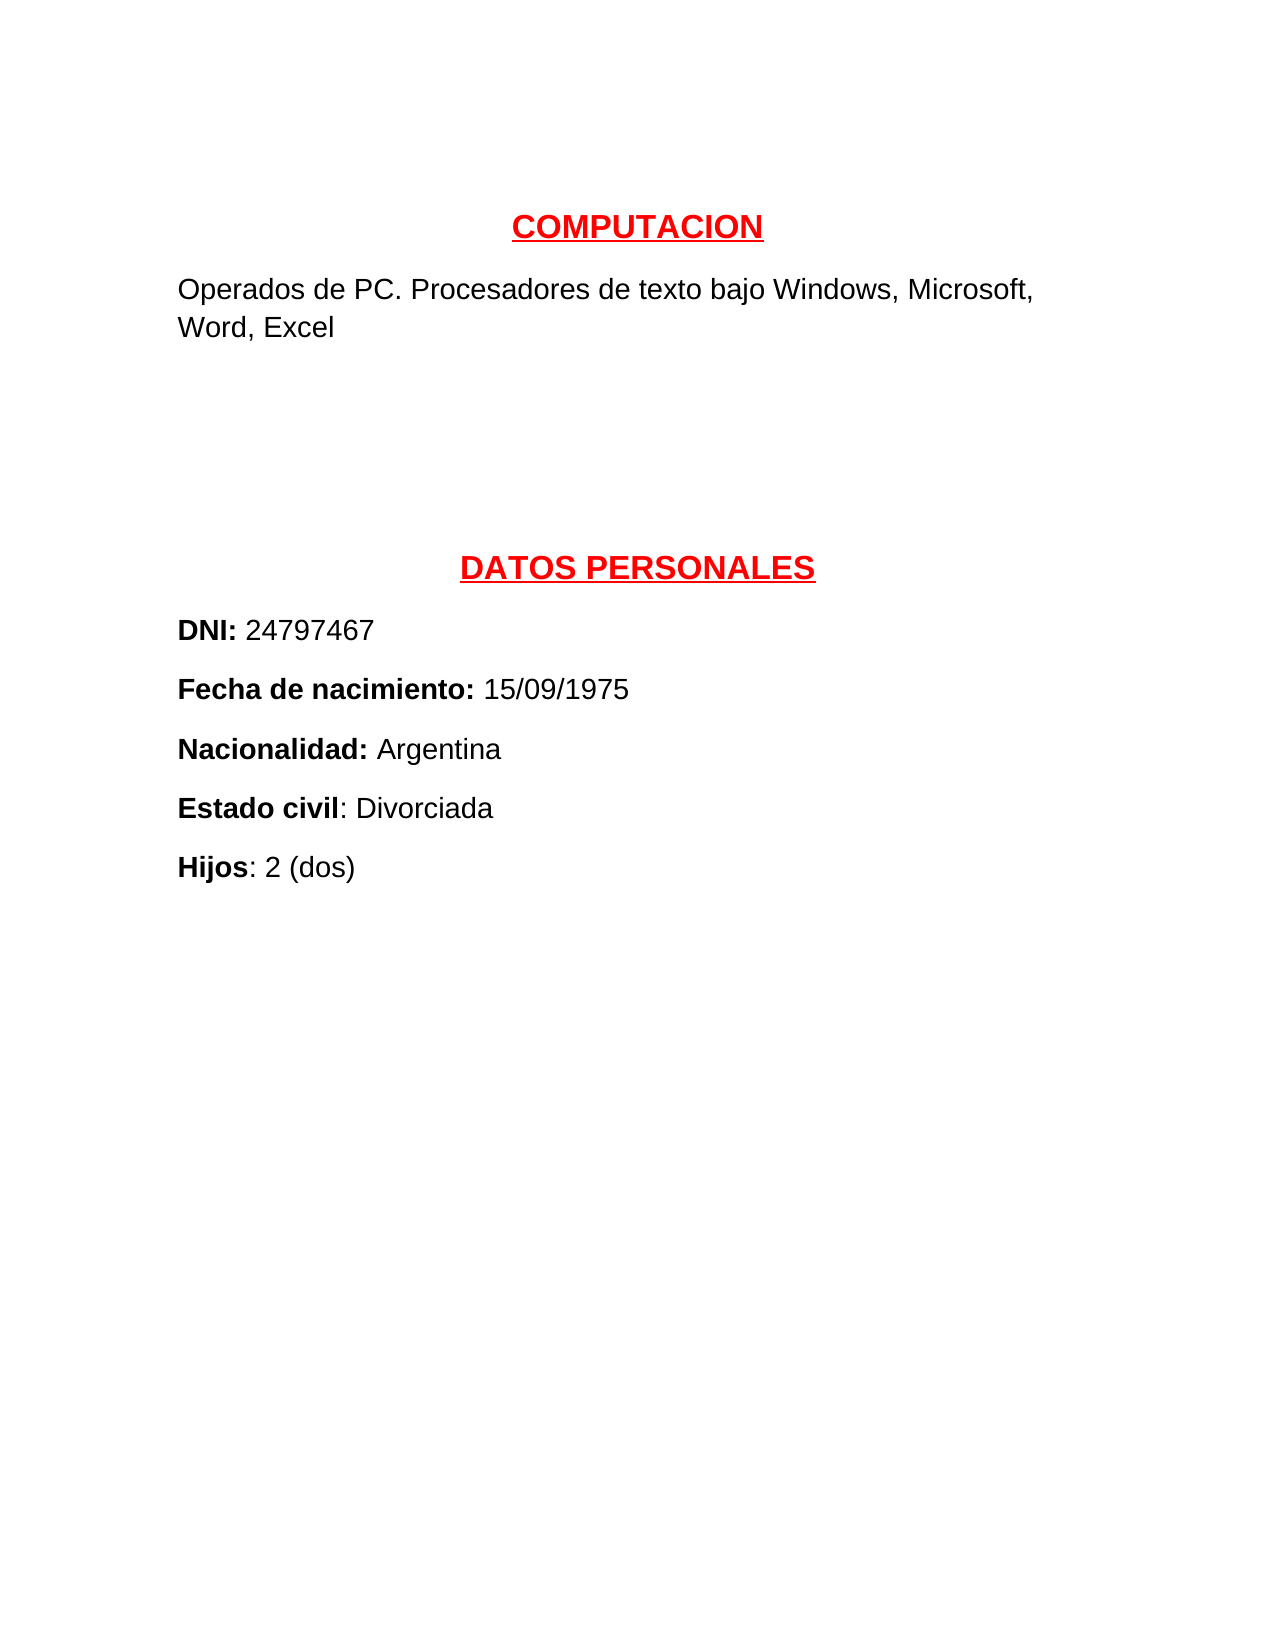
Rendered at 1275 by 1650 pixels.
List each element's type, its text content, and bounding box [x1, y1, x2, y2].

text DNI: 24797467 [177, 613, 1098, 647]
text COMPUTACION [177, 207, 1098, 245]
text Hijos: 2 (dos) [177, 851, 1098, 884]
text DATOS PERSONALES [177, 548, 1098, 586]
text Operados de PC. Procesadores de texto bajo Windows, Microsoft, Word, Excel [177, 272, 1098, 344]
text Nacionalidad: Argentina [177, 732, 1098, 765]
text Estado civil: Divorciada [177, 791, 1098, 825]
text Fecha de nacimiento: 15/09/1975 [177, 672, 1098, 706]
